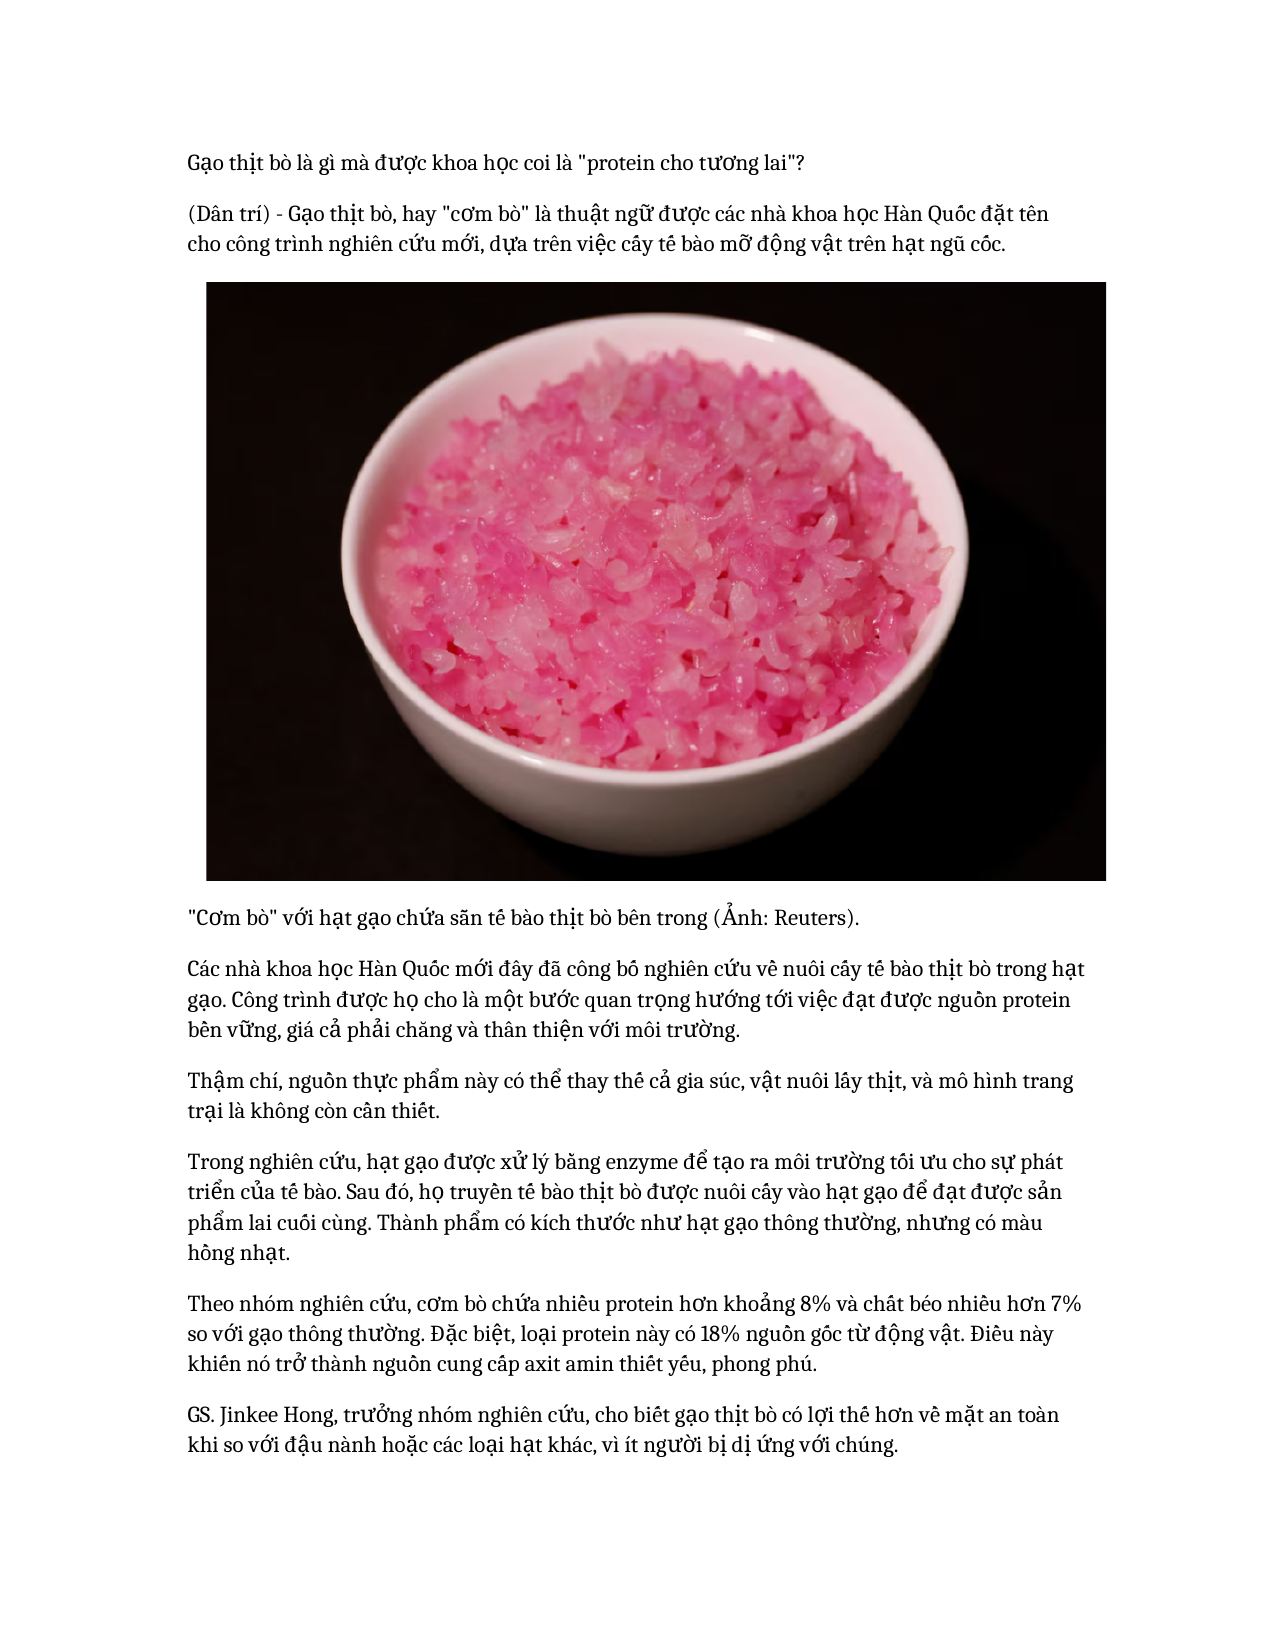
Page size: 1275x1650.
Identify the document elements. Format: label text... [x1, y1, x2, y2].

text Gạo thịt bò là gì mà được khoa học coi là "protein cho tương lai"? [187, 150, 1087, 176]
text GS. Jinkee Hong, trưởng nhóm nghiên cứu, cho biết gạo thịt bò có lợi thế hơn về mặt an toàn khi so với đậu nành hoặc các loại hạt khác, vì ít người bị dị ứng với chúng. [187, 1402, 1087, 1459]
text Trong nghiên cứu, hạt gạo được xử lý bằng enzyme để tạo ra môi trường tối ưu cho sự phát triển của tế bào. Sau đó, họ truyền tế bào thịt bò được nuôi cấy vào hạt gạo để đạt được sản phẩm lai cuối cùng. Thành phẩm có kích thước như hạt gạo thông thường, nhưng có màu hồng nhạt. [187, 1149, 1087, 1266]
text Các nhà khoa học Hàn Quốc mới đây đã công bố nghiên cứu về nuôi cấy tế bào thịt bò trong hạt gạo. Công trình được họ cho là một bước quan trọng hướng tới việc đạt được nguồn protein bền vững, giá cả phải chăng và thân thiện với môi trường. [187, 956, 1087, 1043]
text Thậm chí, nguồn thực phẩm này có thể thay thế cả gia súc, vật nuôi lấy thịt, và mô hình trang trại là không còn cần thiết. [187, 1068, 1087, 1124]
text Theo nhóm nghiên cứu, cơm bò chứa nhiều protein hơn khoảng 8% và chất béo nhiều hơn 7% so với gạo thông thường. Đặc biệt, loại protein này có 18% nguồn gốc từ động vật. Điều này khiến nó trở thành nguồn cung cấp axit amin thiết yếu, phong phú. [187, 1291, 1087, 1377]
text "Cơm bò" với hạt gạo chứa sẵn tế bào thịt bò bên trong (Ảnh: Reuters). [187, 905, 1087, 932]
text (Dân trí) - Gạo thịt bò, hay "cơm bò" là thuật ngữ được các nhà khoa học Hàn Quốc đặt tên cho công trình nghiên cứu mới, dựa trên việc cấy tế bào mỡ động vật trên hạt ngũ cốc. [187, 201, 1087, 258]
picture [206, 282, 1107, 881]
